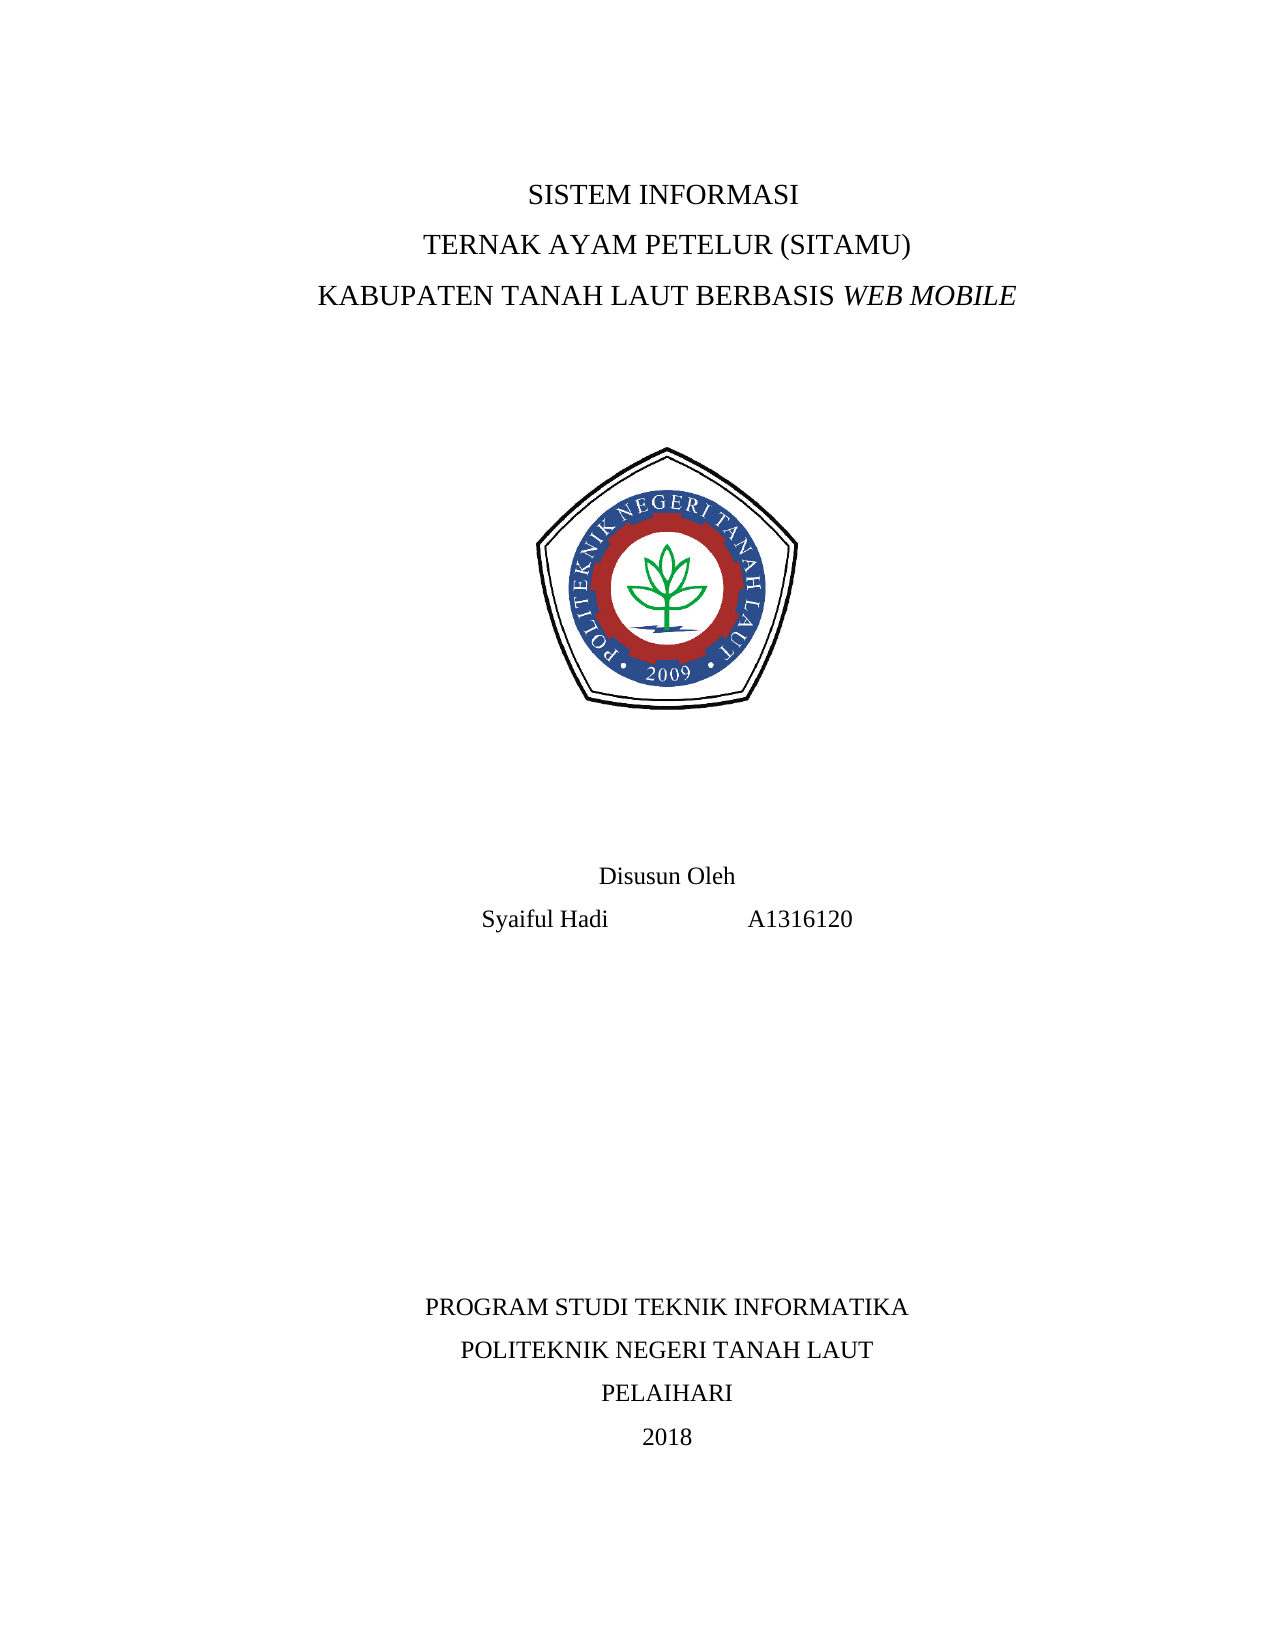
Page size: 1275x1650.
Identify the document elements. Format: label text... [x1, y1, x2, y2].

text SISTEM INFORMASI TERNAK AYAM PETELUR (SITAMU) KABUPATEN TANAH LAUT BERBASIS WEB MOBILE [236, 177, 1098, 354]
text POLITEKNIK NEGERI TANAH LAUT [236, 1335, 1098, 1364]
picture [534, 445, 800, 711]
text PROGRAM STUDI TEKNIK INFORMATIKA [236, 1292, 1098, 1321]
text Syaiful Hadi A1316120 [236, 904, 1098, 933]
text 2018 [236, 1422, 1098, 1450]
text PELAIHARI [236, 1378, 1098, 1407]
text Disusun Oleh [236, 861, 1098, 890]
